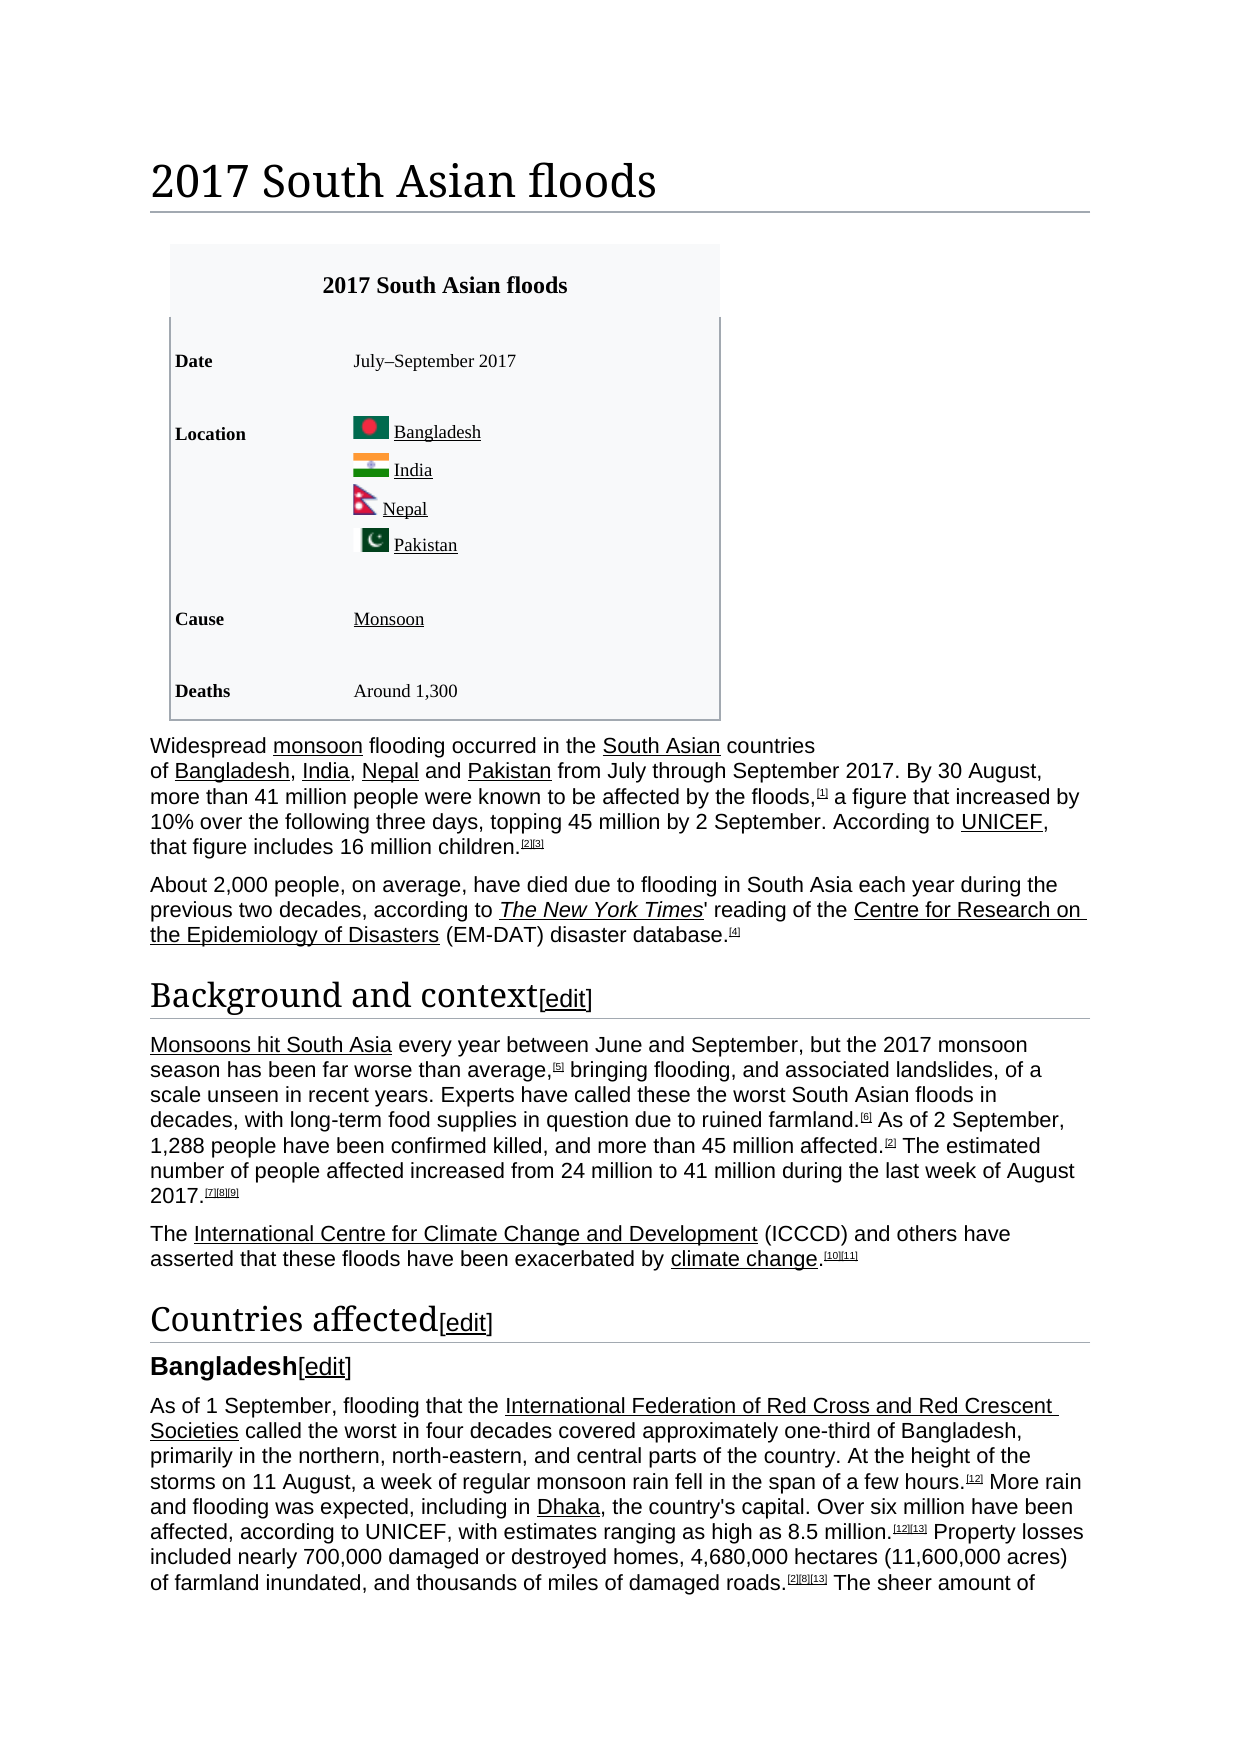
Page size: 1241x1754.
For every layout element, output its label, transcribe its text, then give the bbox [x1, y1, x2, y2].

table_cell Location [171, 389, 348, 574]
picture [353, 453, 389, 477]
text 2017 South Asian floods [150, 150, 1090, 211]
table_cell Around 1,300 [348, 647, 719, 719]
table_cell Date [171, 317, 348, 389]
picture [353, 416, 389, 439]
table_cell Deaths [171, 647, 348, 719]
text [150, 1393, 1090, 1595]
table_cell Cause [171, 574, 348, 647]
picture [353, 484, 378, 515]
text Countries affected[edit] [150, 1296, 1090, 1342]
table_cell Monsoon [348, 574, 719, 647]
text Bangladesh[edit] [150, 1351, 1090, 1381]
text Widespread monsoon flooding occurred in the South Asian countries of Bangladesh, India, Nepal and Pakistan from July through September 2017. By 30 August, more than 41 million people were known to be affected by the floods,[1] a figure that increased by 10% over the following three days, topping 45 million by 2 September. According to UNICEF, that figure includes 16 million children.[2][3] [150, 733, 1090, 859]
table_header 2017 South Asian floods [170, 244, 720, 317]
text Background and context[edit] [150, 972, 1090, 1018]
table_cell July–September 2017 [348, 317, 719, 389]
text Monsoons hit South Asia every year between June and September, but the 2017 monsoon season has been far worse than average,[5] bringing flooding, and associated landslides, of a scale unseen in recent years. Experts have called these the worst South Asian floods in decades, with long-term food supplies in question due to ruined farmland.[6] As of 2 September, 1,288 people have been confirmed killed, and more than 45 million affected.[2] The estimated number of people affected increased from 24 million to 41 million during the last week of August 2017.[7][8][9] [150, 1032, 1090, 1208]
picture [353, 528, 389, 552]
text The International Centre for Climate Change and Development (ICCCD) and others have asserted that these floods have been exacerbated by climate change.[10][11] [150, 1221, 1090, 1271]
text About 2,000 people, on average, have died due to flooding in South Asia each year during the previous two decades, according to The New York Times' reading of the Centre for Research on the Epidemiology of Disasters (EM-DAT) disaster database.[4] [150, 872, 1090, 947]
table_cell Bangladesh India Nepal Pakistan [348, 389, 719, 574]
